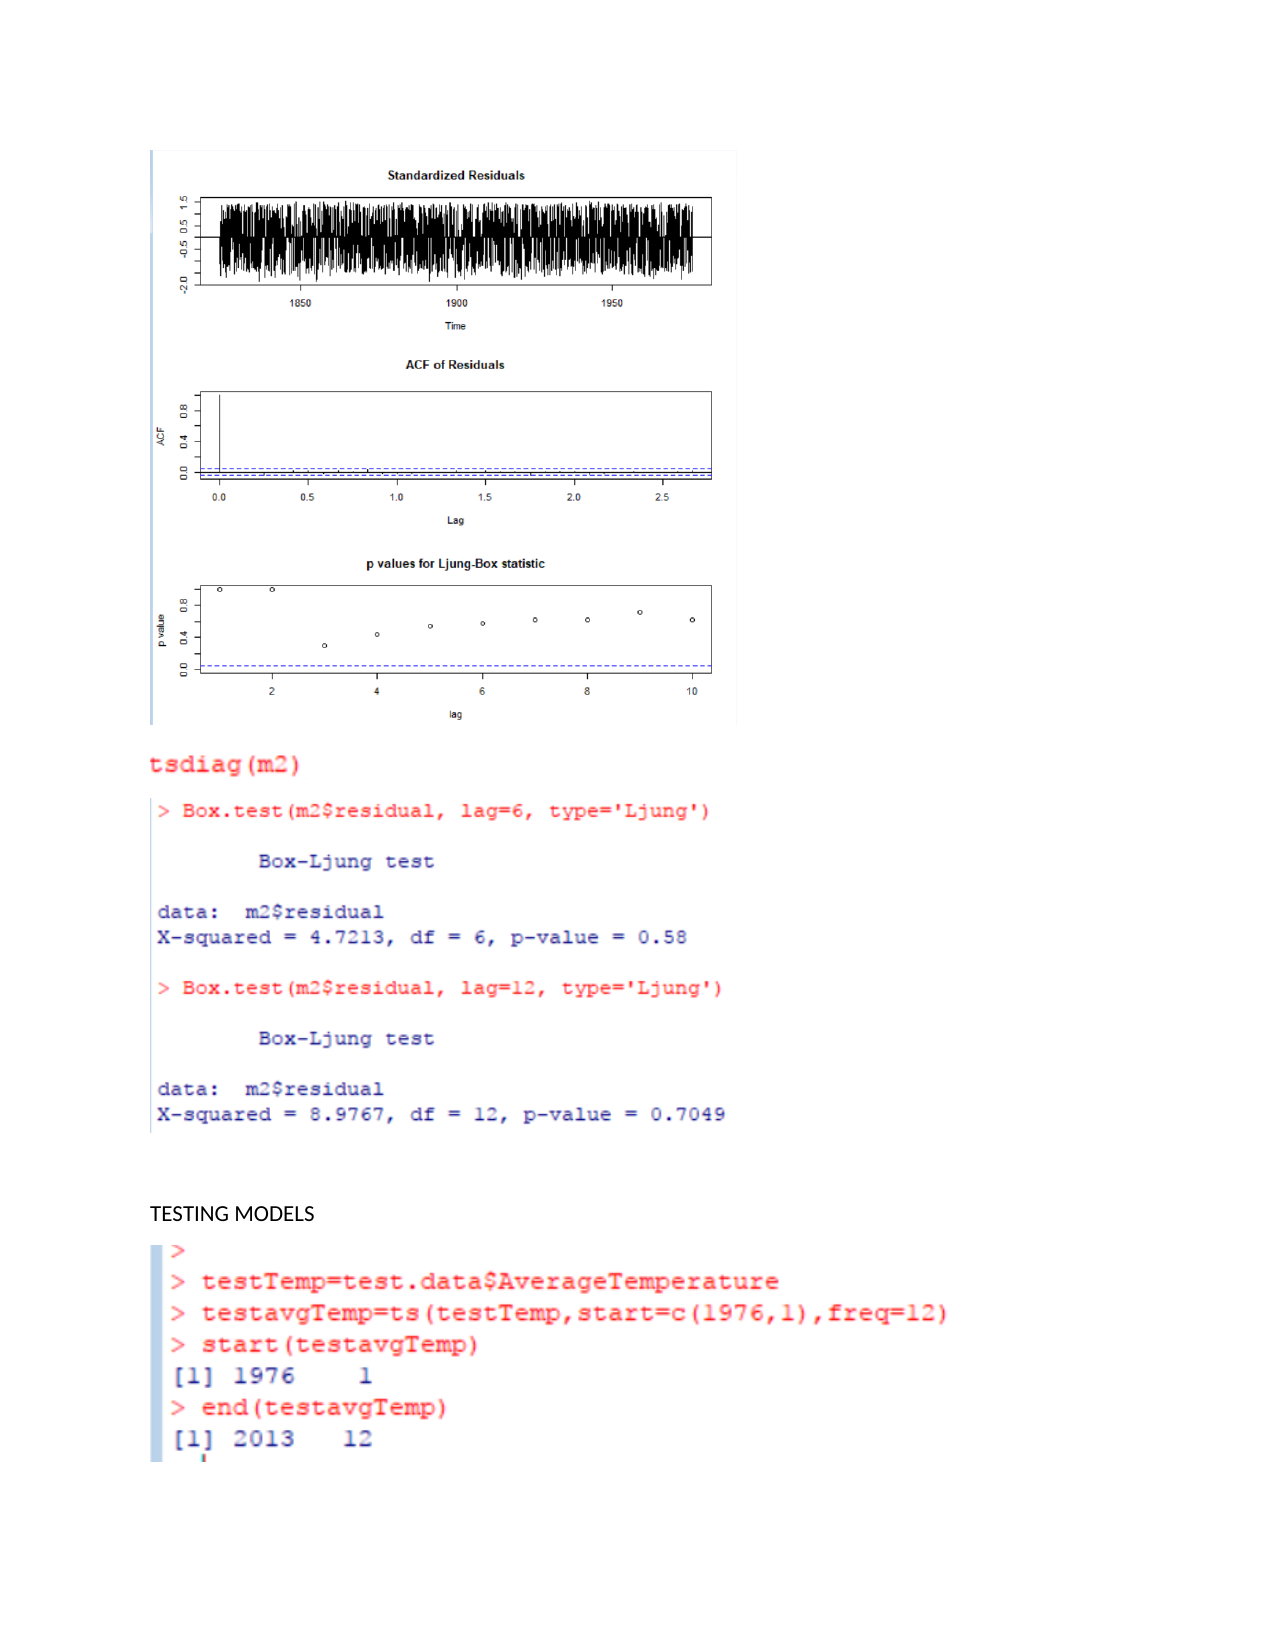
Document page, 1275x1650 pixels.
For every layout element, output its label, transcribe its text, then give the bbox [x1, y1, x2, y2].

picture [150, 743, 313, 780]
picture [150, 150, 737, 725]
picture [150, 798, 746, 1133]
text TESTING MODELS [150, 1199, 1125, 1227]
picture [150, 1245, 989, 1462]
